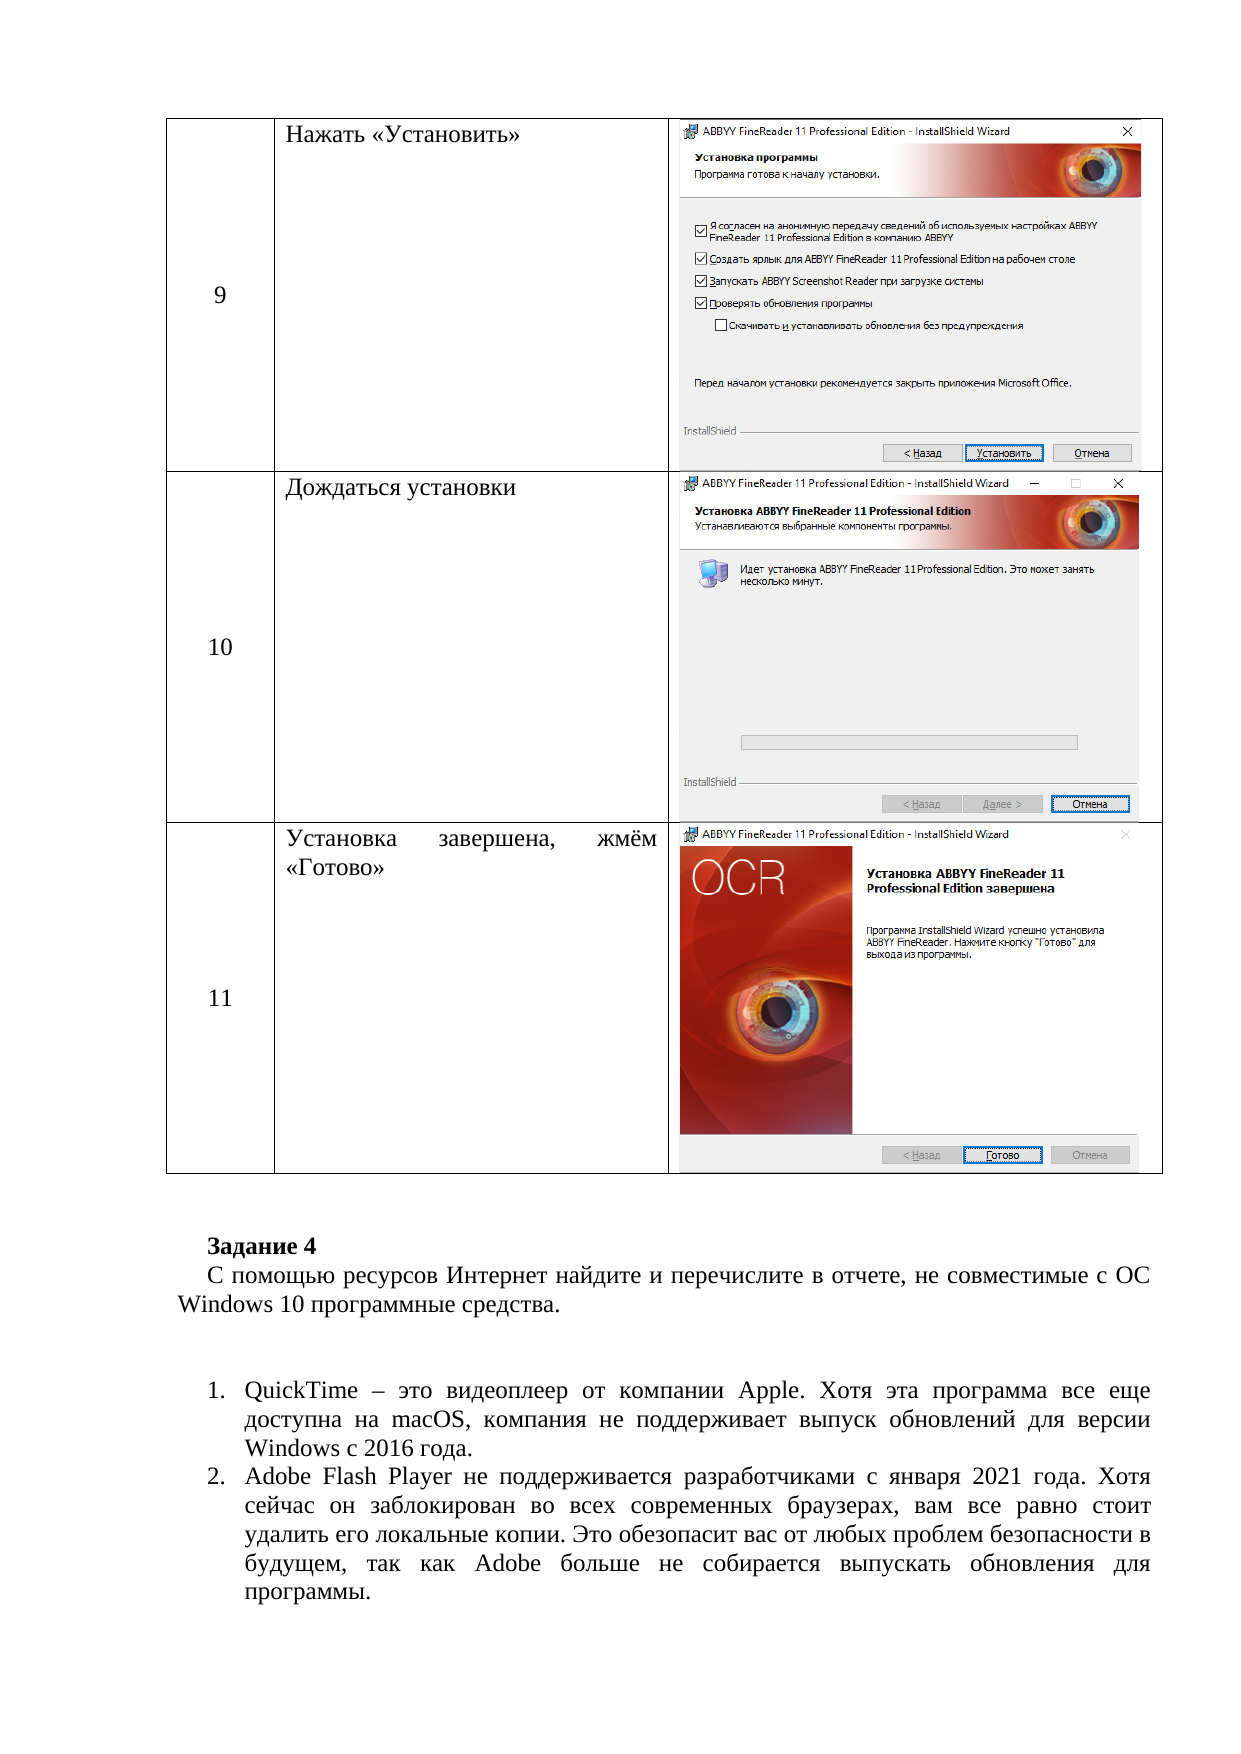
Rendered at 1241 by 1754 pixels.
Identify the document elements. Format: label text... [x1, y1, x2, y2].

table_cell Нажать «Установить» [275, 119, 668, 471]
table_cell [1142, 119, 1162, 471]
table_cell [669, 119, 679, 471]
table_cell Установка завершена, жмём «Готово» [275, 823, 668, 1173]
list QuickTime – это видеоплеер от компании Apple. Хотя эта программа все еще доступна на macOS, компания не поддерживает выпуск обновлений для версии Windows с 2016 года. [207, 1375, 1152, 1461]
table_cell [1139, 823, 1162, 1173]
table_cell 9 [167, 119, 274, 471]
table_cell 10 [167, 472, 274, 822]
list Adobe Flash Player не поддерживается разработчиками с января 2021 года. Хотя сейчас он заблокирован во всех современных браузерах, вам все равно стоит удалить его локальные копии. Это обезопасит вас от любых проблем безопасности в будущем, так как Adobe больше не собирается выпускать обновления для программы. [207, 1461, 1152, 1605]
picture [679, 119, 1142, 1173]
text Задание 4 [177, 1231, 1152, 1260]
table_cell [669, 823, 679, 1173]
table_cell 11 [167, 823, 274, 1173]
text С помощью ресурсов Интернет найдите и перечислите в отчете, не совместимые с ОС Windows 10 программные средства. [177, 1260, 1152, 1318]
table_cell [669, 472, 679, 822]
table_cell Дождаться установки [275, 472, 668, 822]
table_cell [1139, 472, 1162, 822]
